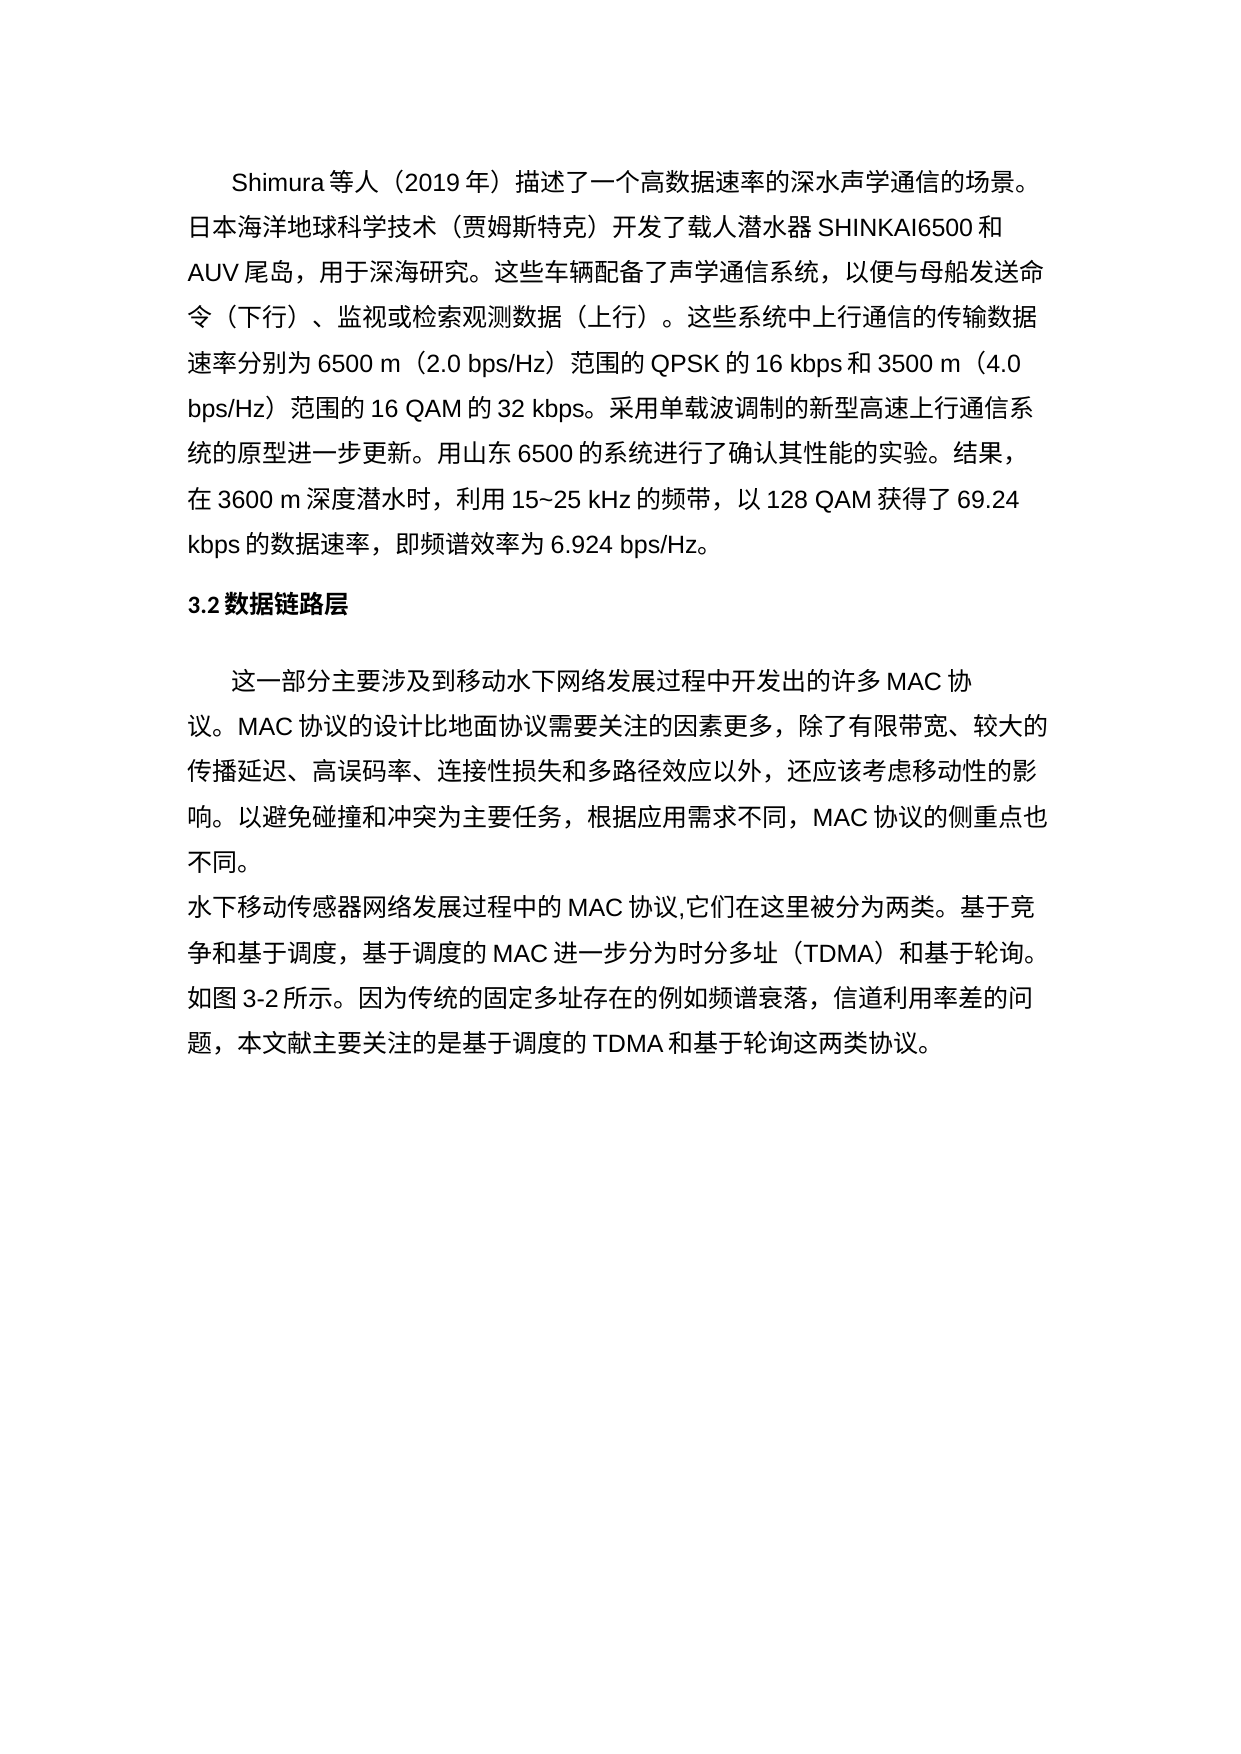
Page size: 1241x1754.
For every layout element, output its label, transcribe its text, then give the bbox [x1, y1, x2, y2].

text Shimura等人（2019年）描述了一个高数据速率的深水声学通信的场景。日本海洋地球科学技术（贾姆斯特克）开发了载人潜水器SHINKAI6500和AUV尾岛，用于深海研究。这些车辆配备了声学通信系统，以便与母船发送命令（下行）、监视或检索观测数据（上行）。这些系统中上行通信的传输数据速率分别为6500 m（2.0 bps/Hz）范围的QPSK的16 kbps和3500 m（4.0 bps/Hz）范围的16 QAM的32 kbps。采用单载波调制的新型高速上行通信系统的原型进一步更新。用山东6500的系统进行了确认其性能的实验。结果，在3600 m深度潜水时，利用15~25 kHz的频带，以128 QAM获得了69.24 kbps的数据速率，即频谱效率为6.924 bps/Hz。 [187, 162, 1053, 561]
subtitle 3.2数据链路层 [187, 584, 1053, 621]
text 水下移动传感器网络发展过程中的MAC协议,它们在这里被分为两类。基于竞争和基于调度，基于调度的MAC进一步分为时分多址（TDMA）和基于轮询。如图3-2所示。因为传统的固定多址存在的例如频谱衰落，信道利用率差的问题，本文献主要关注的是基于调度的TDMA和基于轮询这两类协议。 [187, 888, 1053, 1060]
text 这一部分主要涉及到移动水下网络发展过程中开发出的许多MAC协议。MAC协议的设计比地面协议需要关注的因素更多，除了有限带宽、较大的传播延迟、高误码率、连接性损失和多路径效应以外，还应该考虑移动性的影响。以避免碰撞和冲突为主要任务，根据应用需求不同，MAC协议的侧重点也不同。 [187, 661, 1053, 879]
